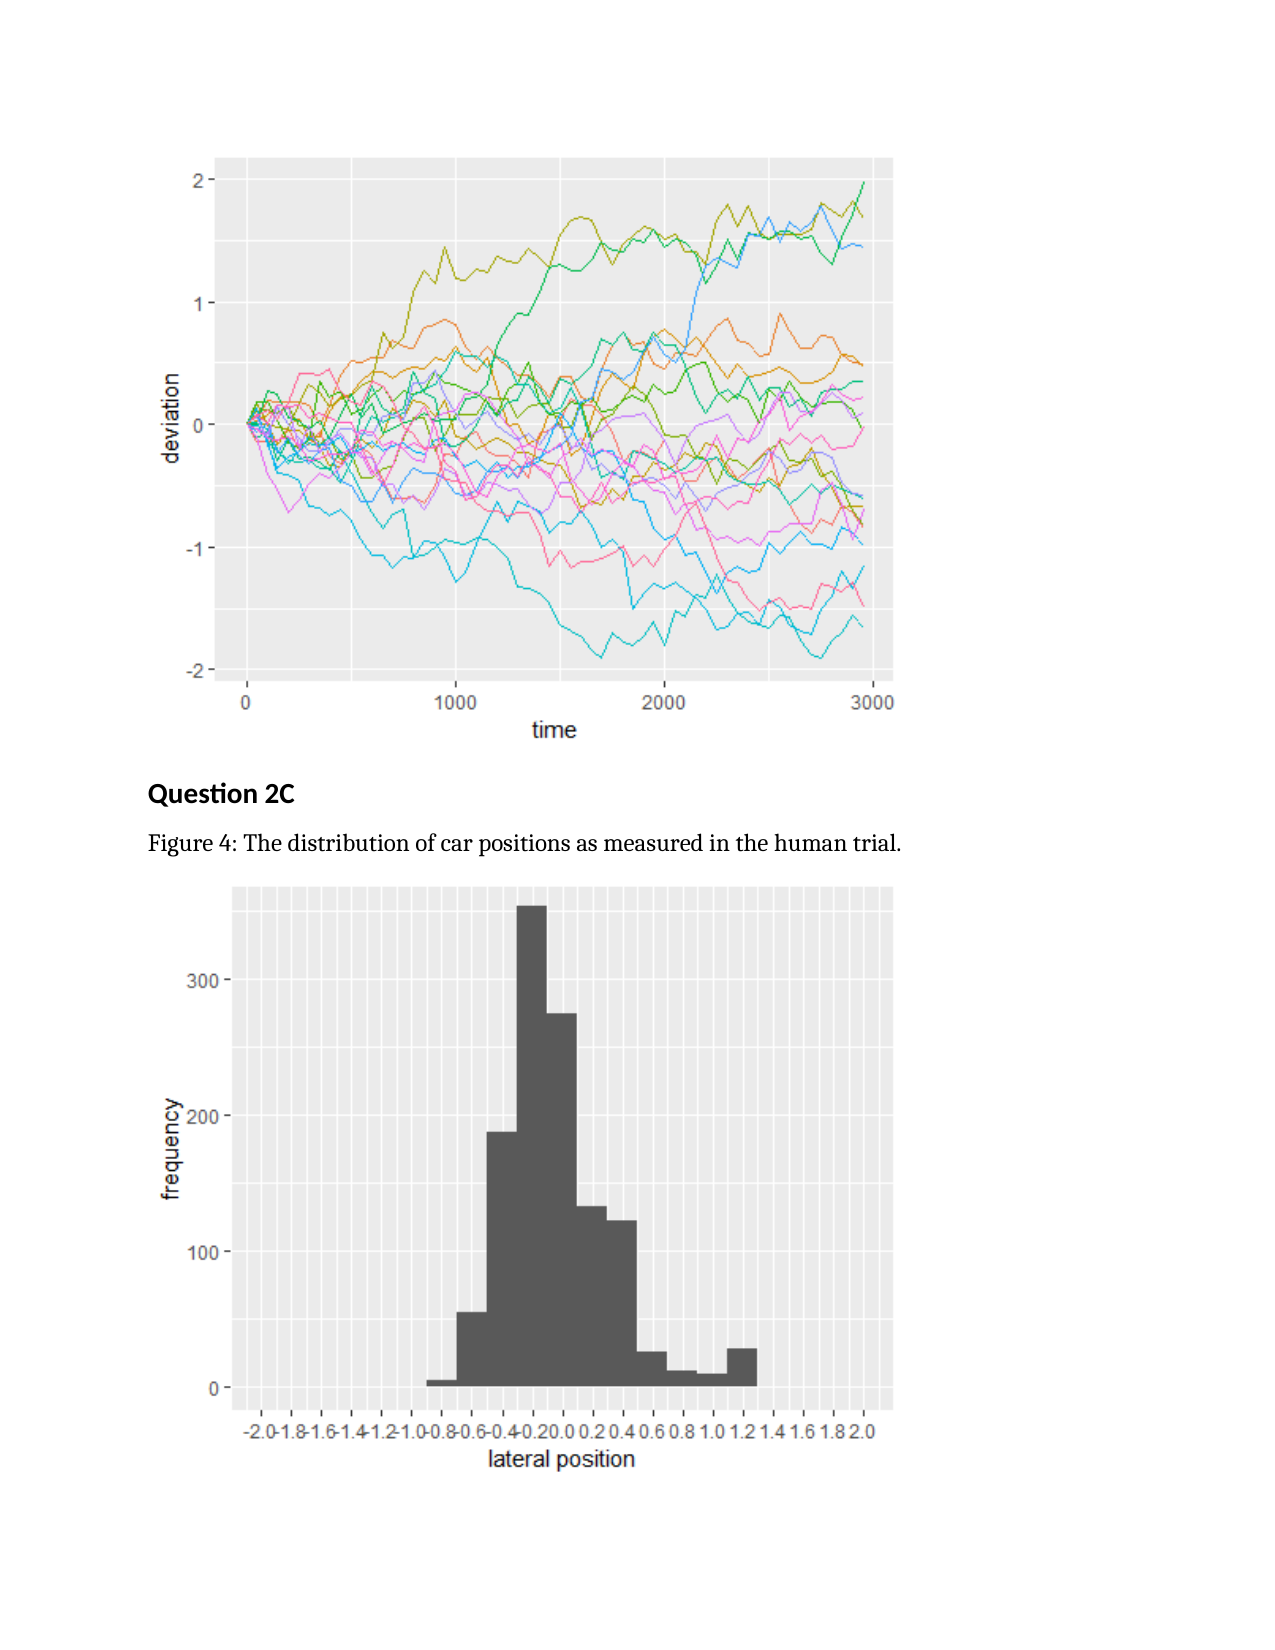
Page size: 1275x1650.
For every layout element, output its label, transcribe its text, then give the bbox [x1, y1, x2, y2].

picture [147, 147, 906, 754]
text Figure 4: The distribution of car positions as measured in the human trial. [148, 829, 1127, 858]
picture [147, 876, 906, 1483]
subtitle Question 2C [148, 775, 1127, 810]
